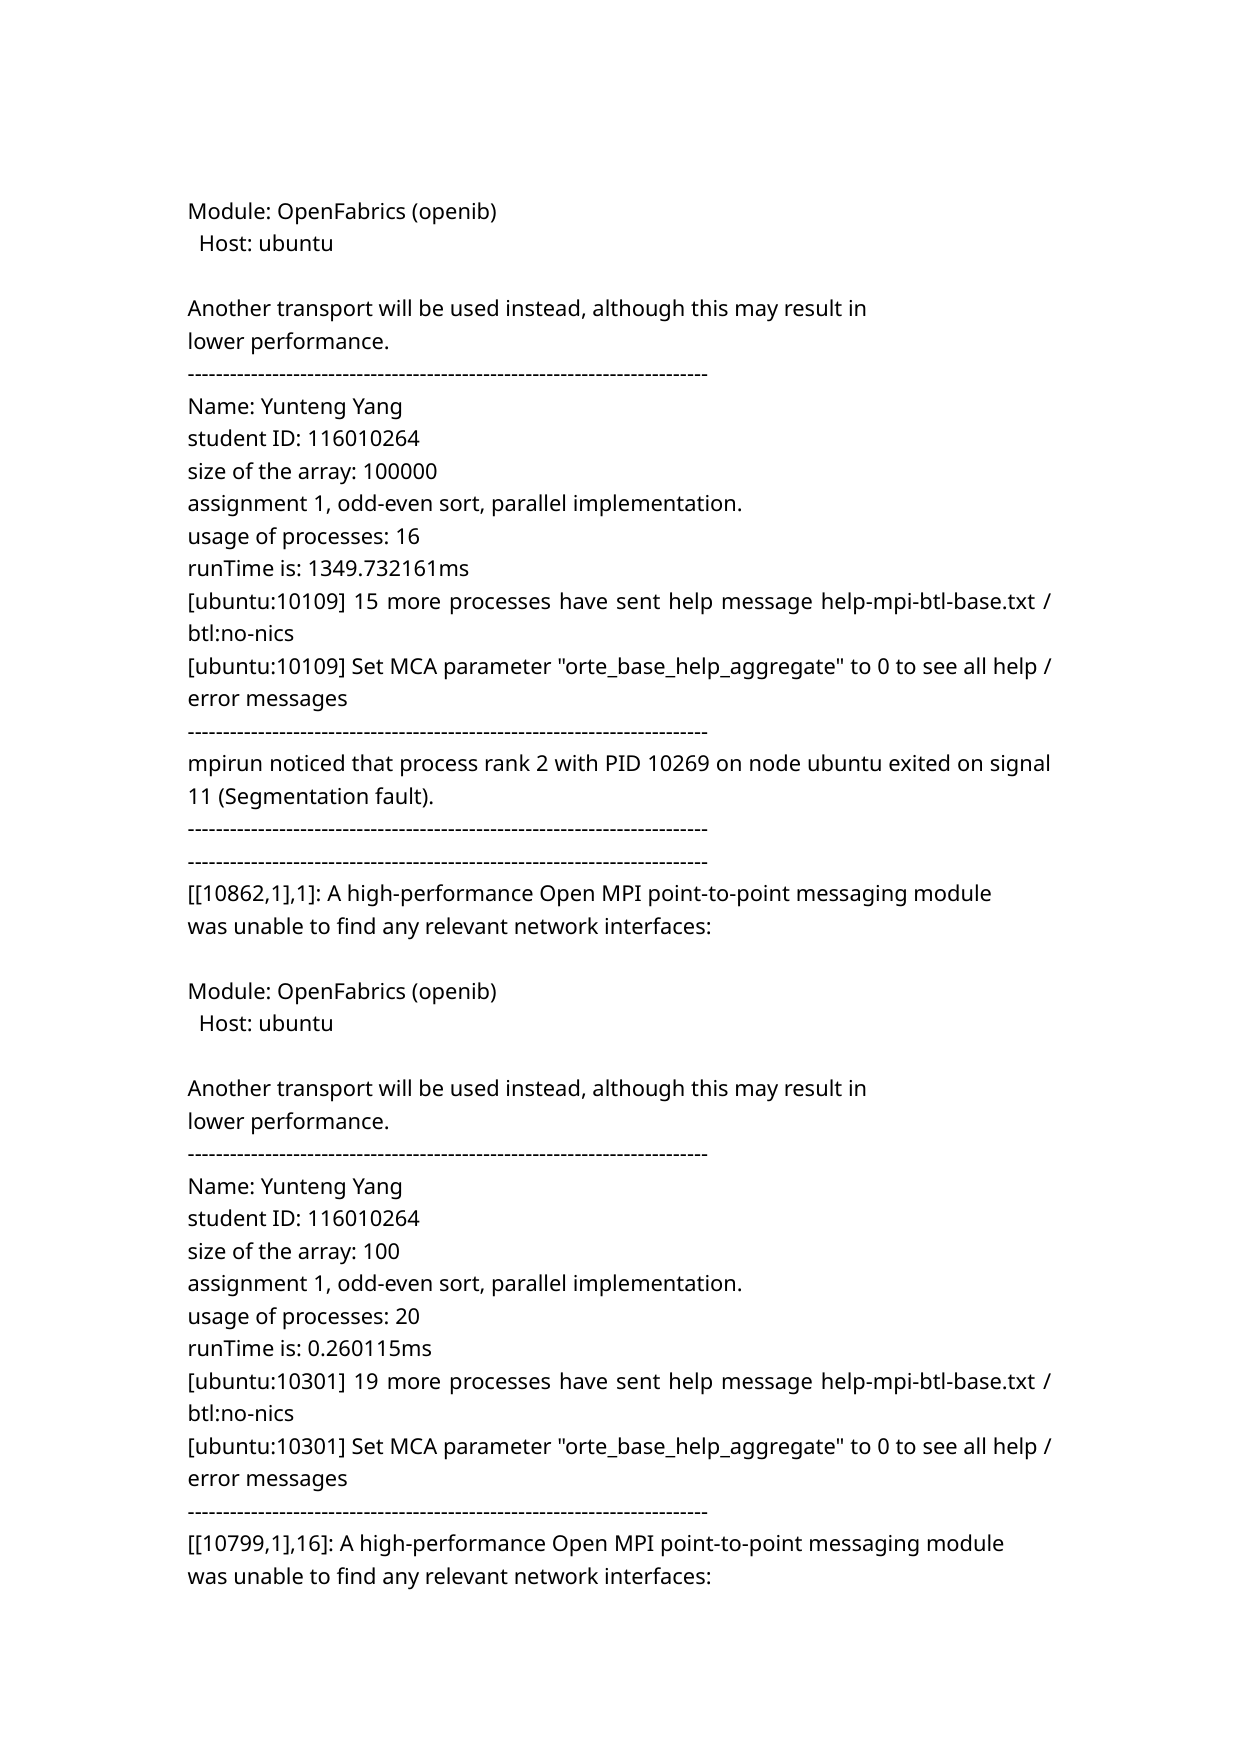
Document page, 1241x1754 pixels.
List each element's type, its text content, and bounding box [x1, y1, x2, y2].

text [[10862,1],1]: A high-performance Open MPI point-to-point messaging module [187, 877, 1053, 909]
text [ubuntu:10301] 19 more processes have sent help message help-mpi-btl-base.txt / btl:no-nics [187, 1364, 1053, 1429]
text was unable to find any relevant network interfaces: [187, 1559, 1053, 1592]
text -------------------------------------------------------------------------- [187, 812, 1053, 844]
text lower performance. [187, 324, 1053, 357]
text -------------------------------------------------------------------------- [187, 714, 1053, 747]
text lower performance. [187, 1104, 1053, 1137]
text runTime is: 1349.732161ms [187, 552, 1053, 584]
text Name: Yunteng Yang [187, 389, 1053, 422]
text Module: OpenFabrics (openib) [187, 194, 1053, 227]
text [ubuntu:10109] 15 more processes have sent help message help-mpi-btl-base.txt / btl:no-nics [187, 584, 1053, 649]
text Another transport will be used instead, although this may result in [187, 1072, 1053, 1104]
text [187, 357, 1053, 389]
text -------------------------------------------------------------------------- [187, 1137, 1053, 1169]
text Host: ubuntu [187, 227, 1053, 259]
text runTime is: 0.260115ms [187, 1332, 1053, 1364]
text mpirun noticed that process rank 2 with PID 10269 on node ubuntu exited on signal 11 (Segmentation fault). [187, 747, 1053, 812]
text size of the array: 100 [187, 1234, 1053, 1267]
text Another transport will be used instead, although this may result in [187, 292, 1053, 324]
text Name: Yunteng Yang [187, 1169, 1053, 1202]
text assignment 1, odd-even sort, parallel implementation. [187, 1267, 1053, 1299]
text [ubuntu:10109] Set MCA parameter "orte_base_help_aggregate" to 0 to see all help / error messages [187, 649, 1053, 714]
text usage of processes: 20 [187, 1299, 1053, 1332]
text student ID: 116010264 [187, 422, 1053, 454]
text was unable to find any relevant network interfaces: [187, 909, 1053, 942]
text size of the array: 100000 [187, 454, 1053, 487]
text Host: ubuntu [187, 1007, 1053, 1039]
text student ID: 116010264 [187, 1202, 1053, 1234]
text Module: OpenFabrics (openib) [187, 974, 1053, 1007]
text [187, 1494, 1053, 1527]
text [[10799,1],16]: A high-performance Open MPI point-to-point messaging module [187, 1527, 1053, 1559]
text -------------------------------------------------------------------------- [187, 844, 1053, 877]
text assignment 1, odd-even sort, parallel implementation. [187, 487, 1053, 519]
text usage of processes: 16 [187, 519, 1053, 552]
text [ubuntu:10301] Set MCA parameter "orte_base_help_aggregate" to 0 to see all help / error messages [187, 1429, 1053, 1494]
